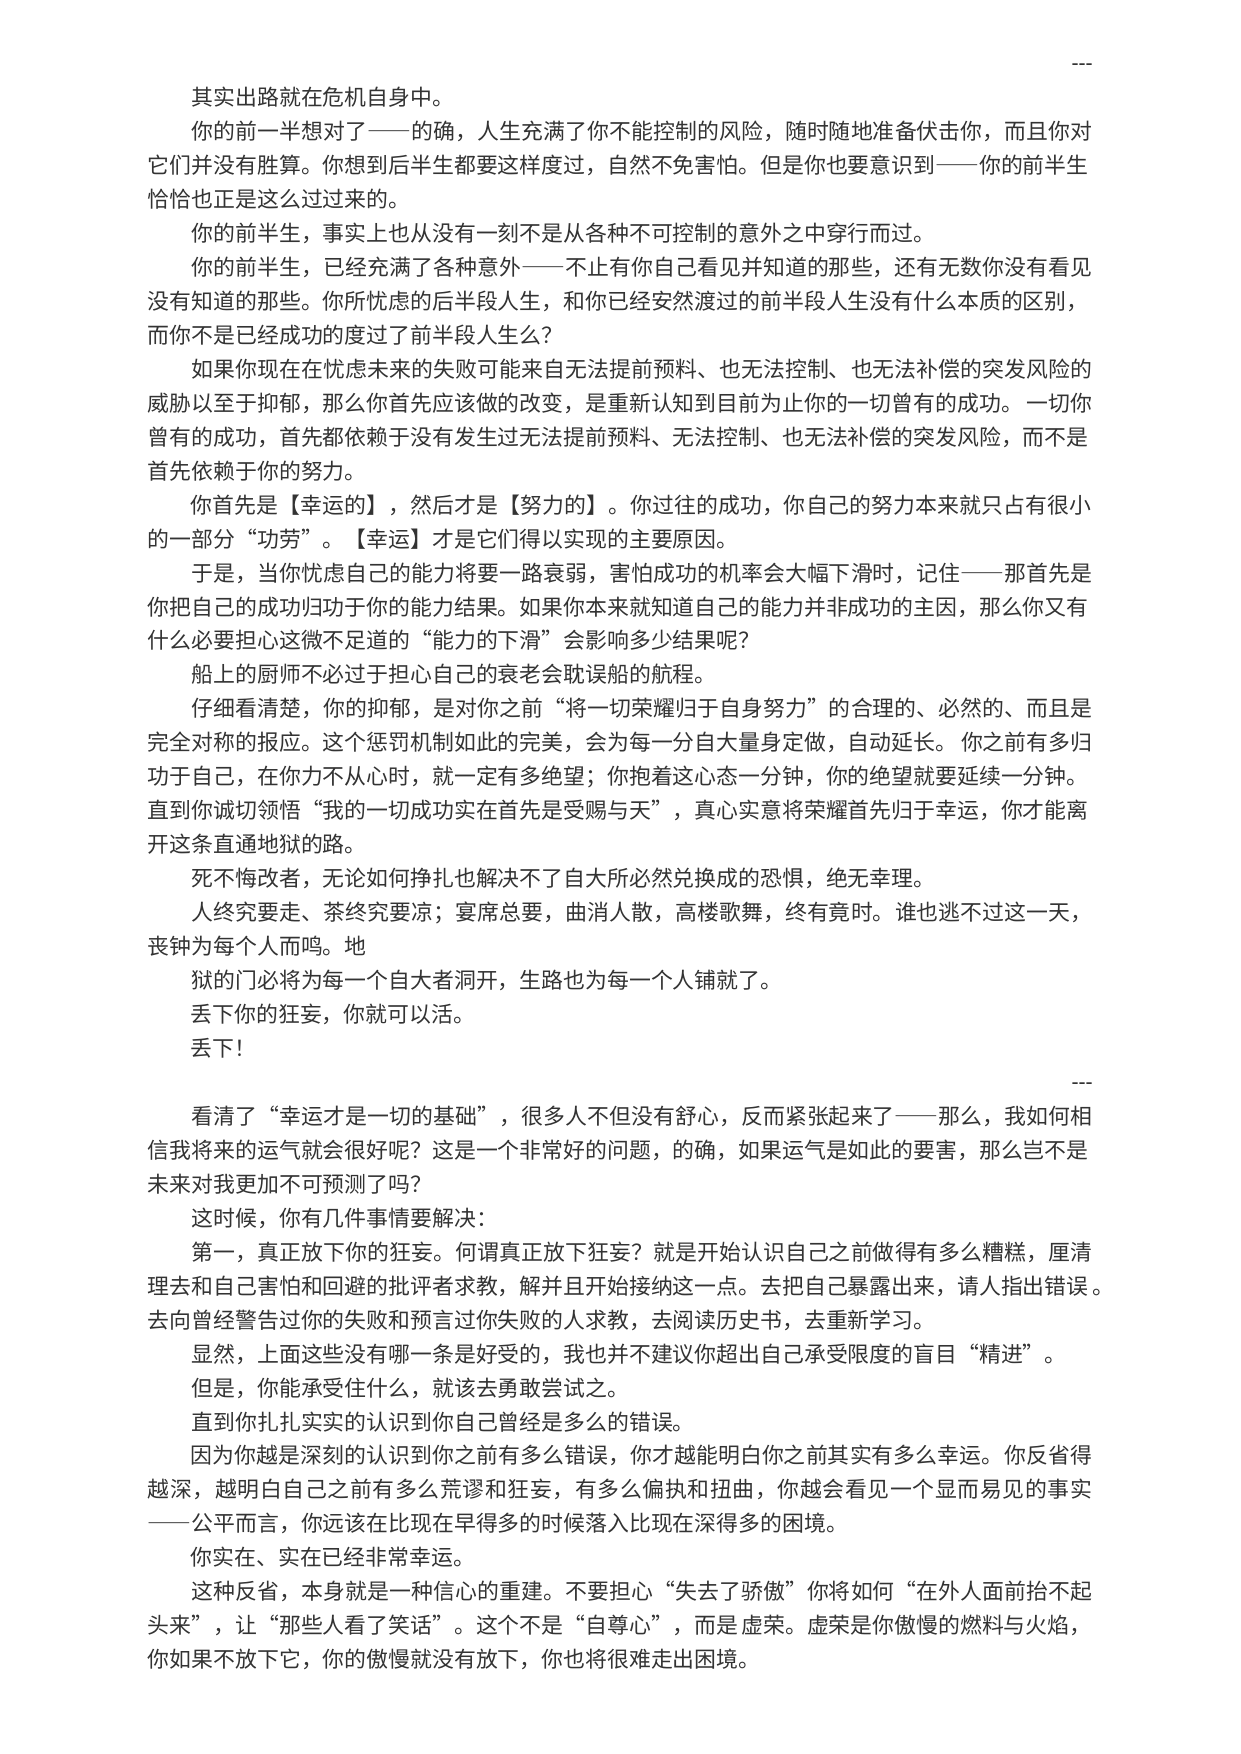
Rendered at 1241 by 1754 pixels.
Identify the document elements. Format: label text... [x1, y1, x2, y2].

text 狱的门必将为每一个自大者洞开，生路也为每一个人铺就了。 [148, 962, 1092, 996]
text 船上的厨师不必过于担心自己的衰老会耽误船的航程。 [148, 656, 1092, 690]
text 仔细看清楚，你的抑郁，是对你之前“将一切荣耀归于自身努力”的合理的、必然的、而且是完全对称的报应。这个惩罚机制如此的完美，会为每一分自大量身定做，自动延长。你之前有多归功于自己，在你力不从心时，就一定有多绝望；你抱着这心态一分钟，你的绝望就要延续一分钟。直到你诚切领悟“我的一切成功实在首先是受赐与天”，真心实意将荣耀首先归于幸运，你才能离开这条直通地狱的路。 [148, 690, 1092, 860]
text 这时候，你有几件事情要解决： [148, 1199, 1092, 1233]
text 看清了“幸运才是一切的基础”，很多人不但没有舒心，反而紧张起来了——那么，我如何相信我将来的运气就会很好呢？这是一个非常好的问题，的确，如果运气是如此的要害，那么岂不是未来对我更加不可预测了吗？ [148, 1098, 1092, 1199]
text 直到你扎扎实实的认识到你自己曾经是多么的错误。 [148, 1403, 1092, 1437]
text 显然，上面这些没有哪一条是好受的，我也并不建议你超出自己承受限度的盲目“精进”。 [148, 1335, 1092, 1369]
text 第一，真正放下你的狂妄。何谓真正放下狂妄？就是开始认识自己之前做得有多么糟糕，厘清、理去和自己害怕和回避的批评者求教，解并且开始接纳这一点。去把自己暴露出来，请人指出错误。去向曾经警告过你的失败和预言过你失败的人求教，去阅读历史书，去重新学习。 [148, 1233, 1092, 1335]
text 因为你越是深刻的认识到你之前有多么错误，你才越能明白你之前其实有多么幸运。你反省得越深，越明白自己之前有多么荒谬和狂妄，有多么偏执和扭曲，你越会看见一个显而易见的事实——公平而言，你远该在比现在早得多的时候落入比现在深得多的困境。 [148, 1437, 1092, 1539]
text --- [148, 45, 1092, 79]
text 你的前半生，事实上也从没有一刻不是从各种不可控制的意外之中穿行而过。 [148, 215, 1092, 249]
text 但是，你能承受住什么，就该去勇敢尝试之。 [148, 1369, 1092, 1403]
text 你实在、实在已经非常幸运。 [148, 1539, 1092, 1573]
text 你的前一半想对了——的确，人生充满了你不能控制的风险，随时随地准备伏击你，而且你对它们并没有胜算。你想到后半生都要这样度过，自然不免害怕。但是你也要意识到——你的前半生恰恰也正是这么过过来的。 [148, 113, 1092, 215]
text 人终究要走、茶终究要凉；宴席总要，曲消人散，高楼歌舞，终有竟时。谁也逃不过这一天，丧钟为每个人而鸣。地 [148, 894, 1092, 962]
text 丢下你的狂妄，你就可以活。 [148, 996, 1092, 1030]
text 死不悔改者，无论如何挣扎也解决不了自大所必然兑换成的恐惧，绝无幸理。 [148, 860, 1092, 894]
text 丢下！ [148, 1030, 1092, 1064]
text 你首先是【幸运的】，然后才是【努力的】。你过往的成功，你自己的努力本来就只占有很小的一部分“功劳”。【幸运】才是它们得以实现的主要原因。 [148, 486, 1092, 554]
text 如果你现在在忧虑未来的失败可能来自无法提前预料、也无法控制、也无法补偿的突发风险的威胁以至于抑郁，那么你首先应该做的改变，是重新认知到目前为止你的一切曾有的成功。一切你曾有的成功，首先都依赖于没有发生过无法提前预料、无法控制、也无法补偿的突发风险，而不是首先依赖于你的努力。 [148, 351, 1092, 486]
text 其实出路就在危机自身中。 [148, 79, 1092, 113]
text --- [148, 1064, 1092, 1098]
text 于是，当你忧虑自己的能力将要一路衰弱，害怕成功的机率会大幅下滑时，记住——那首先是你把自己的成功归功于你的能力结果。如果你本来就知道自己的能力并非成功的主因，那么你又有什么必要担心这微不足道的“能力的下滑”会影响多少结果呢？ [148, 554, 1092, 656]
text 这种反省，本身就是一种信心的重建。不要担心“失去了骄傲”你将如何“在外人面前抬不起头来”，让“那些人看了笑话”。这个不是“自尊心”，而是虚荣。虚荣是你傲慢的燃料与火焰，你如果不放下它，你的傲慢就没有放下，你也将很难走出困境。 [148, 1573, 1092, 1675]
text 你的前半生，已经充满了各种意外——不止有你自己看见并知道的那些，还有无数你没有看见、没有知道的那些。你所忧虑的后半段人生，和你已经安然渡过的前半段人生没有什么本质的区别，而你不是已经成功的度过了前半段人生么？ [148, 249, 1092, 351]
